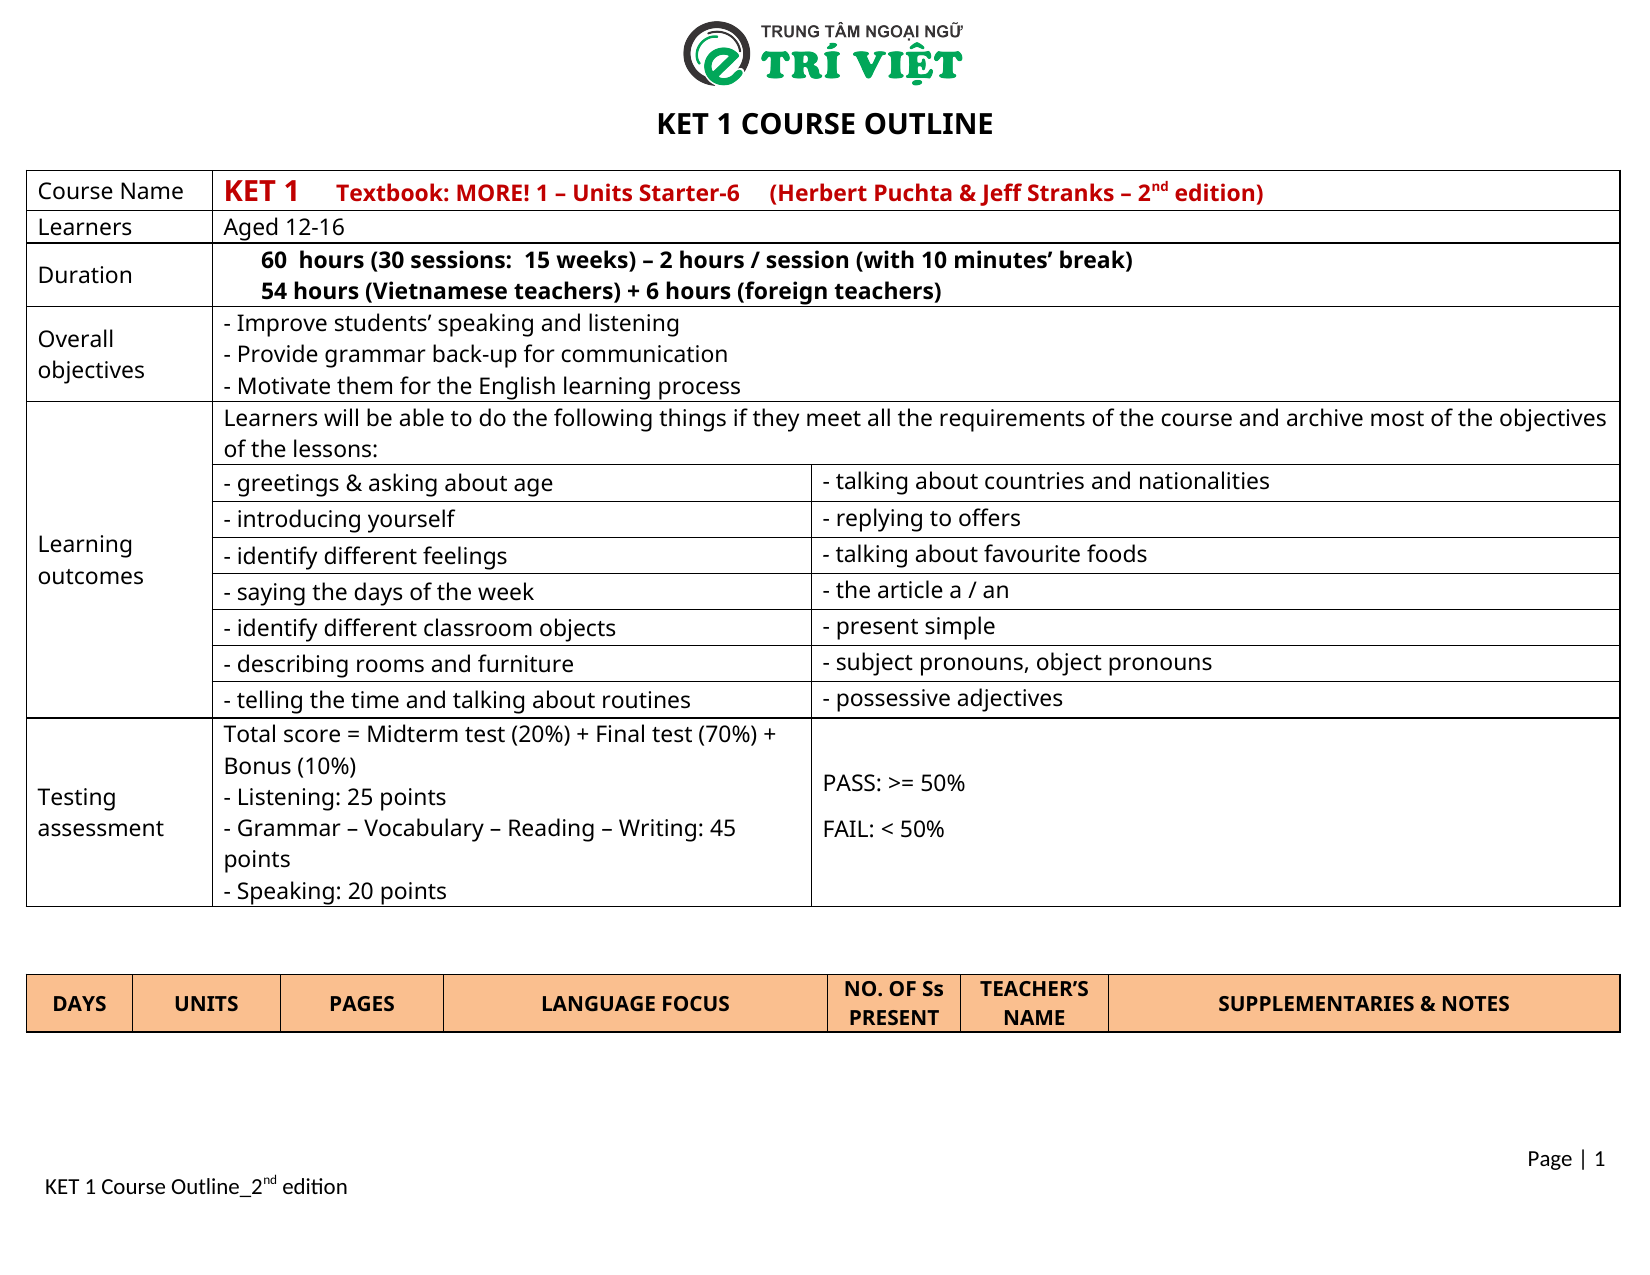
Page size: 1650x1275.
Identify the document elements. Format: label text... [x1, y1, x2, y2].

table_cell - Improve students’ speaking and listening - Provide grammar back-up for communication - Motivate them for the English learning process [213, 307, 1619, 401]
table_cell - identify different feelings [213, 538, 811, 573]
table_cell Testing assessment [27, 719, 212, 906]
table_cell - the article a / an [812, 574, 1619, 609]
table_cell - telling the time and talking about routines [213, 682, 811, 717]
table_cell Learners will be able to do the following things if they meet all the requirements of the course and archive most of the objectives of the lessons: [213, 402, 1619, 464]
table_header UNITS [133, 975, 280, 1031]
table_header SUPPLEMENTARIES & NOTES [1109, 975, 1619, 1031]
table_header LANGUAGE FOCUS [444, 975, 827, 1031]
table_cell - subject pronouns, object pronouns [812, 646, 1619, 681]
table_cell - introducing yourself [213, 502, 811, 537]
table_header Course Name [27, 171, 212, 210]
table_cell - replying to offers [812, 502, 1619, 537]
table_header PAGES [281, 975, 443, 1031]
table_cell - present simple [812, 610, 1619, 645]
table_cell - describing rooms and furniture [213, 646, 811, 681]
table_cell - talking about favourite foods [812, 538, 1619, 573]
table_cell Learning outcomes [27, 402, 212, 717]
table_cell - talking about countries and nationalities [812, 465, 1619, 501]
table_cell Overall objectives [27, 307, 212, 401]
table_header TEACHER’S NAME [961, 975, 1108, 1031]
table_cell Total score = Midterm test (20%) + Final test (70%) + Bonus (10%) - Listening: 25 points - Grammar – Vocabulary – Reading – Writing: 45 points - Speaking: 20 points [213, 719, 811, 906]
table_header DAYS [27, 975, 132, 1031]
table_cell Duration [27, 244, 212, 306]
table_cell hours (30 sessions: 15 weeks) – 2 hours / session (with 10 minutes’ break) 54 hours (Vietnamese teachers) + 6 hours (foreign teachers) [213, 244, 1619, 306]
table_cell PASS: >= 50% FAIL: < 50% [812, 719, 1619, 906]
table_cell - possessive adjectives [812, 682, 1619, 717]
table_cell - greetings & asking about age [213, 465, 811, 501]
table_cell Aged 12-16 [213, 211, 1619, 242]
table_header KET 1 Textbook: MORE! 1 – Units Starter-6 (Herbert Puchta & Jeff Stranks – 2nd edition) [213, 171, 1619, 210]
table_header NO. OF Ss PRESENT [828, 975, 960, 1031]
table_cell - saying the days of the week [213, 574, 811, 609]
picture [683, 21, 963, 86]
table_cell Learners [27, 211, 212, 242]
table_cell - identify different classroom objects [213, 610, 811, 645]
text KET 1 COURSE OUTLINE [45, 103, 1605, 143]
